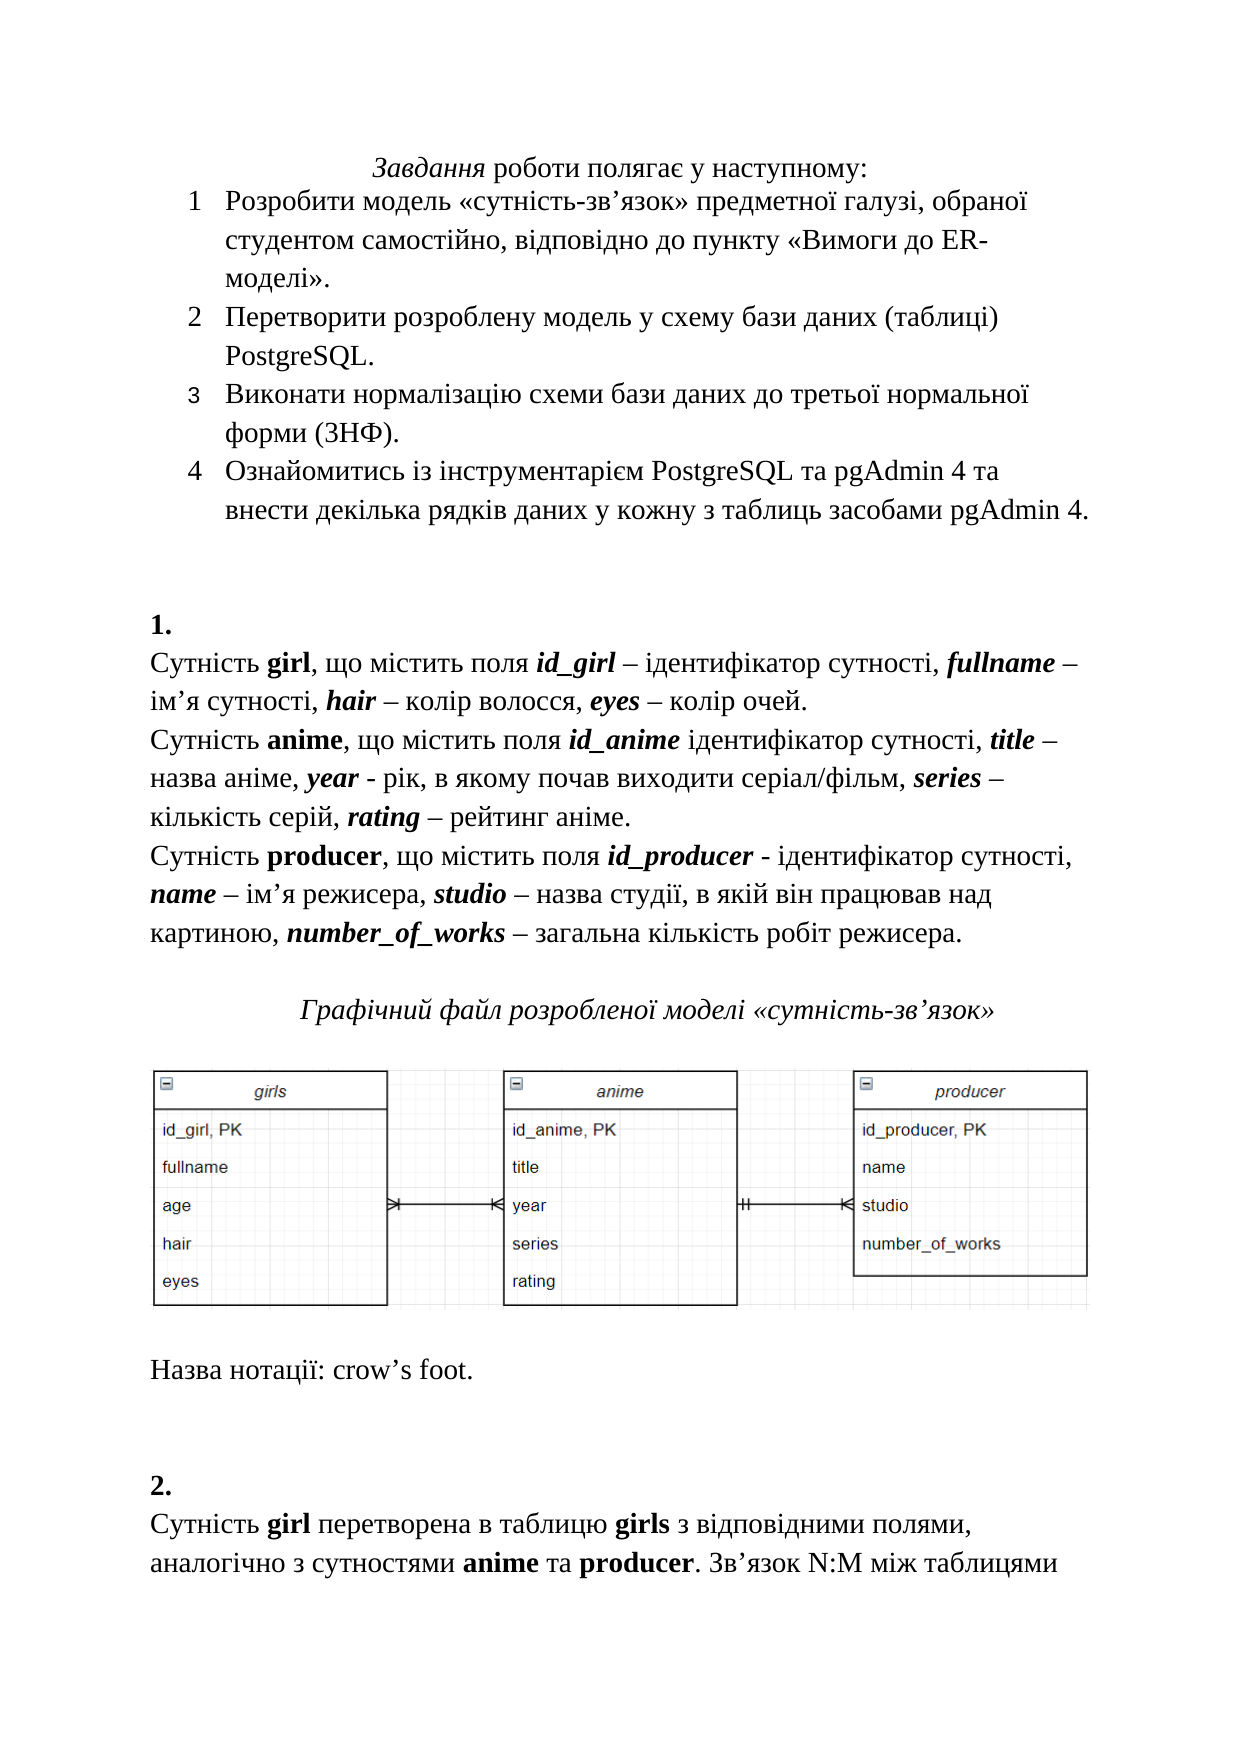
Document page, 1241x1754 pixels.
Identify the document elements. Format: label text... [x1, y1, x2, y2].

list Виконати нормалізацію схеми бази даних до третьої нормальної форми (3НФ). [187, 376, 1090, 448]
list Графічний файл розробленої моделі «сутність-зв’язок» [225, 992, 1090, 1025]
text Завдання роботи полягає у наступному: [150, 150, 1090, 183]
list Ознайомитись із інструментарієм PostgreSQL та pgAdmin 4 та внести декілька рядків даних у кожну з таблиць засобами pgAdmin 4. [187, 453, 1090, 525]
text Сутність anime, що містить поля id_anime ідентифікатор сутності, title – назва аніме, year - рік, в якому почав виходити серіал/фільм, series – кількість серій, rating – рейтинг аніме. [150, 722, 1090, 833]
text Сутність producer, що містить поля id_producer - ідентифікатор сутності, name – ім’я режисера, studio – назва студії, в якій він працював над картиною, number_of_works – загальна кількість робіт режисера. [150, 838, 1090, 948]
picture [150, 1068, 1091, 1310]
text Сутність girl, що містить поля id_girl – ідентифікатор сутності, fullname – ім’я сутності, hair – колір волосся, eyes – колір очей. [150, 645, 1090, 717]
text Назва нотації: crow’s foot. [150, 1352, 1090, 1386]
list Розробити модель «сутність-зв’язок» предметної галузі, обраної студентом самостійно, відповідно до пункту «Вимоги до ER-моделі». [187, 183, 1090, 294]
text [150, 1506, 1090, 1578]
list Перетворити розроблену модель у схему бази даних (таблиці) PostgreSQL. [187, 299, 1090, 371]
